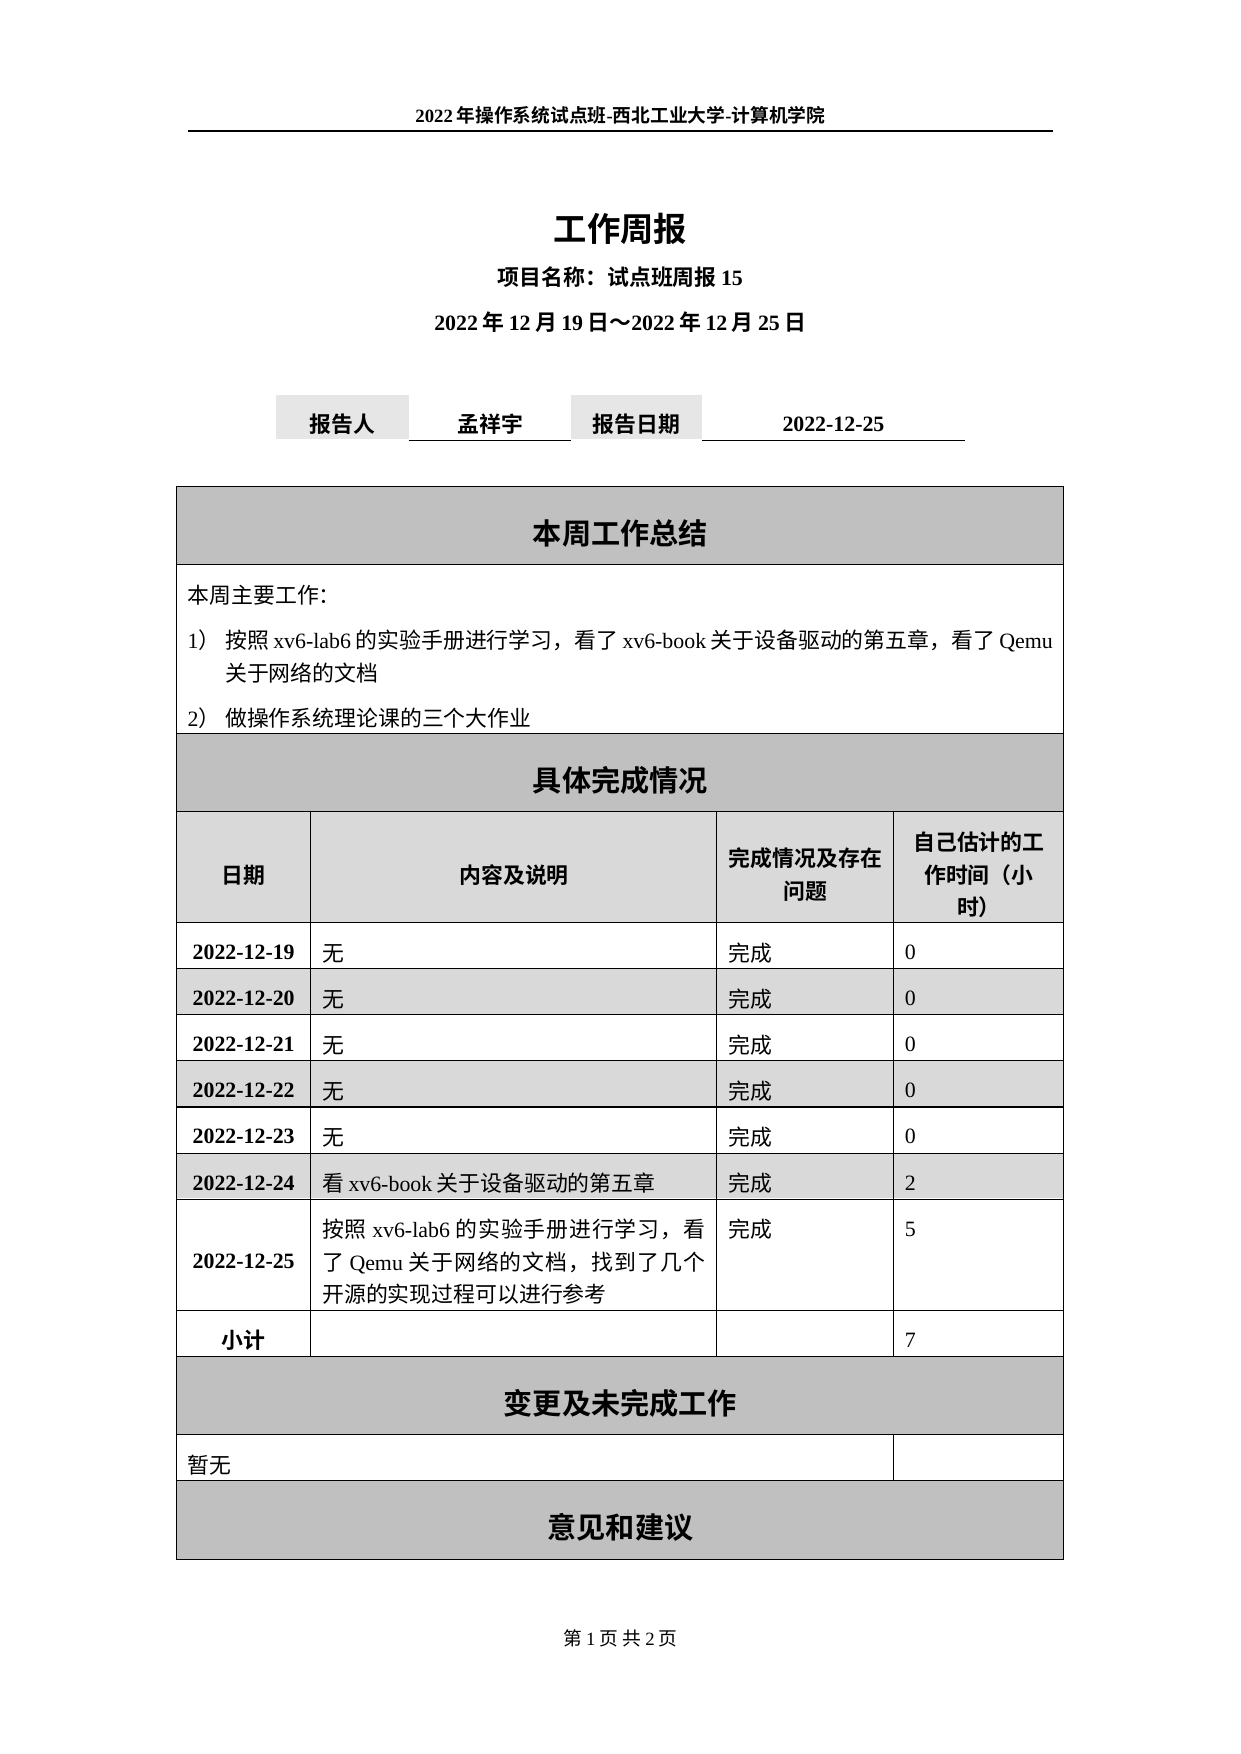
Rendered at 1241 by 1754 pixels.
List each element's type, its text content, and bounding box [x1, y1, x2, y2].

table_header 报告人 [276, 395, 409, 439]
table_cell 2022-12-23 [177, 1108, 310, 1152]
table_cell 2022-12-20 [177, 969, 310, 1014]
table_cell 日期 [177, 812, 310, 922]
table_cell 完成 [717, 1108, 893, 1152]
table_cell 完成 [717, 1154, 893, 1198]
text 项目名称：试点班周报15 [187, 259, 1053, 292]
table_cell 0 [894, 1015, 1063, 1060]
table_cell 意见和建议 [177, 1481, 1063, 1559]
table_cell 完成情况及存在问题 [717, 812, 893, 922]
table_cell 5 [894, 1200, 1063, 1309]
table_cell 本周主要工作： 按照xv6-lab6的实验手册进行学习，看了xv6-book关于设备驱动的第五章，看了Qemu关于网络的文档 做操作系统理论课的三个大作业 [177, 565, 1063, 733]
table_header 孟祥宇 [409, 395, 571, 439]
table_cell 2022-12-19 [177, 923, 310, 968]
table_cell 7 [894, 1311, 1063, 1356]
table_cell 完成 [717, 969, 893, 1014]
table_cell 完成 [717, 923, 893, 968]
table_cell 暂无 [177, 1435, 893, 1480]
table_cell 2 [894, 1154, 1063, 1198]
table_cell 完成 [717, 1061, 893, 1106]
table_cell 按照xv6-lab6的实验手册进行学习，看了Qemu关于网络的文档，找到了几个开源的实现过程可以进行参考 [311, 1200, 716, 1309]
table_cell [717, 1311, 893, 1356]
table_cell 2022-12-25 [177, 1200, 310, 1309]
table_cell 具体完成情况 [177, 734, 1063, 811]
table_cell 2022-12-24 [177, 1154, 310, 1198]
table_cell 无 [311, 1108, 716, 1152]
table_cell 无 [311, 1061, 716, 1106]
table_cell 0 [894, 923, 1063, 968]
table_cell 0 [894, 1108, 1063, 1152]
table_cell 0 [894, 1061, 1063, 1106]
table_header 报告日期 [571, 395, 702, 439]
table_cell 变更及未完成工作 [177, 1357, 1063, 1434]
text 工作周报 [187, 194, 1053, 259]
table_cell [894, 1435, 1063, 1480]
table_cell 0 [894, 969, 1063, 1014]
table_cell 自己估计的工作时间（小时） [894, 812, 1063, 922]
table_cell 无 [311, 923, 716, 968]
text 2022年12月19日～2022年12月25日 [187, 304, 1053, 337]
table_cell 完成 [717, 1200, 893, 1309]
table_cell 无 [311, 1015, 716, 1060]
table_cell [311, 1311, 716, 1356]
table_cell 小计 [177, 1311, 310, 1356]
table_cell 看xv6-book关于设备驱动的第五章 [311, 1154, 716, 1198]
table_header 本周工作总结 [177, 487, 1063, 564]
table_cell 2022-12-21 [177, 1015, 310, 1060]
table_cell 内容及说明 [311, 812, 716, 922]
table_header 2022-12-25 [702, 395, 965, 439]
table_cell 无 [311, 969, 716, 1014]
table_cell 完成 [717, 1015, 893, 1060]
table_cell 2022-12-22 [177, 1061, 310, 1106]
